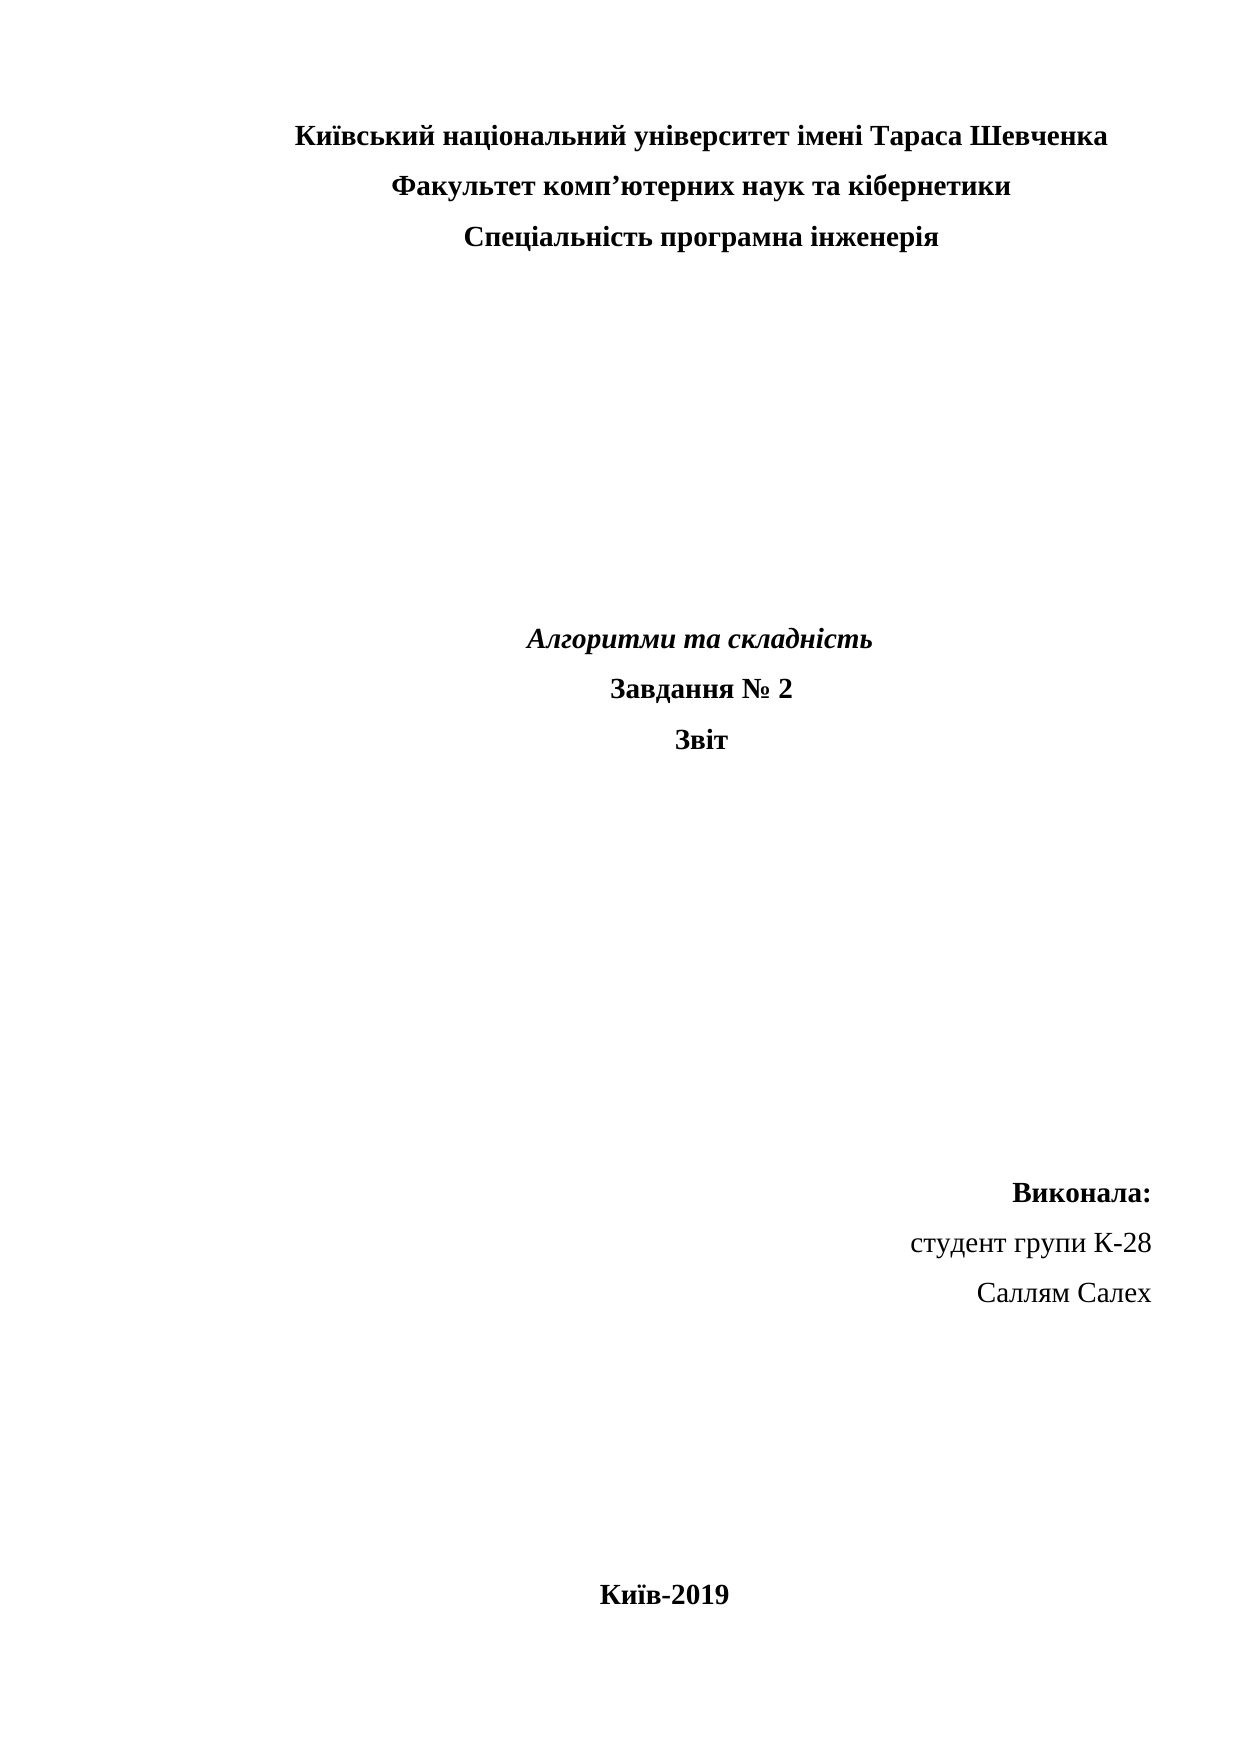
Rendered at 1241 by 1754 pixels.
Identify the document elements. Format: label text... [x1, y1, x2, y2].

text Київський національний університет імені Тараса Шевченка [177, 118, 1152, 152]
text Звіт [177, 722, 1152, 755]
text Київ-2019 [177, 1577, 1152, 1611]
text Cаллям Салех [177, 1275, 1152, 1309]
text Факультет комп’ютерних наук та кібернетики [177, 168, 1152, 202]
text Виконала: [177, 1175, 1152, 1208]
text Завдання № 2 [177, 672, 1152, 705]
text Спеціальність програмна інженерія [177, 219, 1152, 252]
text студент групи К-28 [177, 1225, 1152, 1258]
text Алгоритми та складність [177, 621, 1152, 655]
